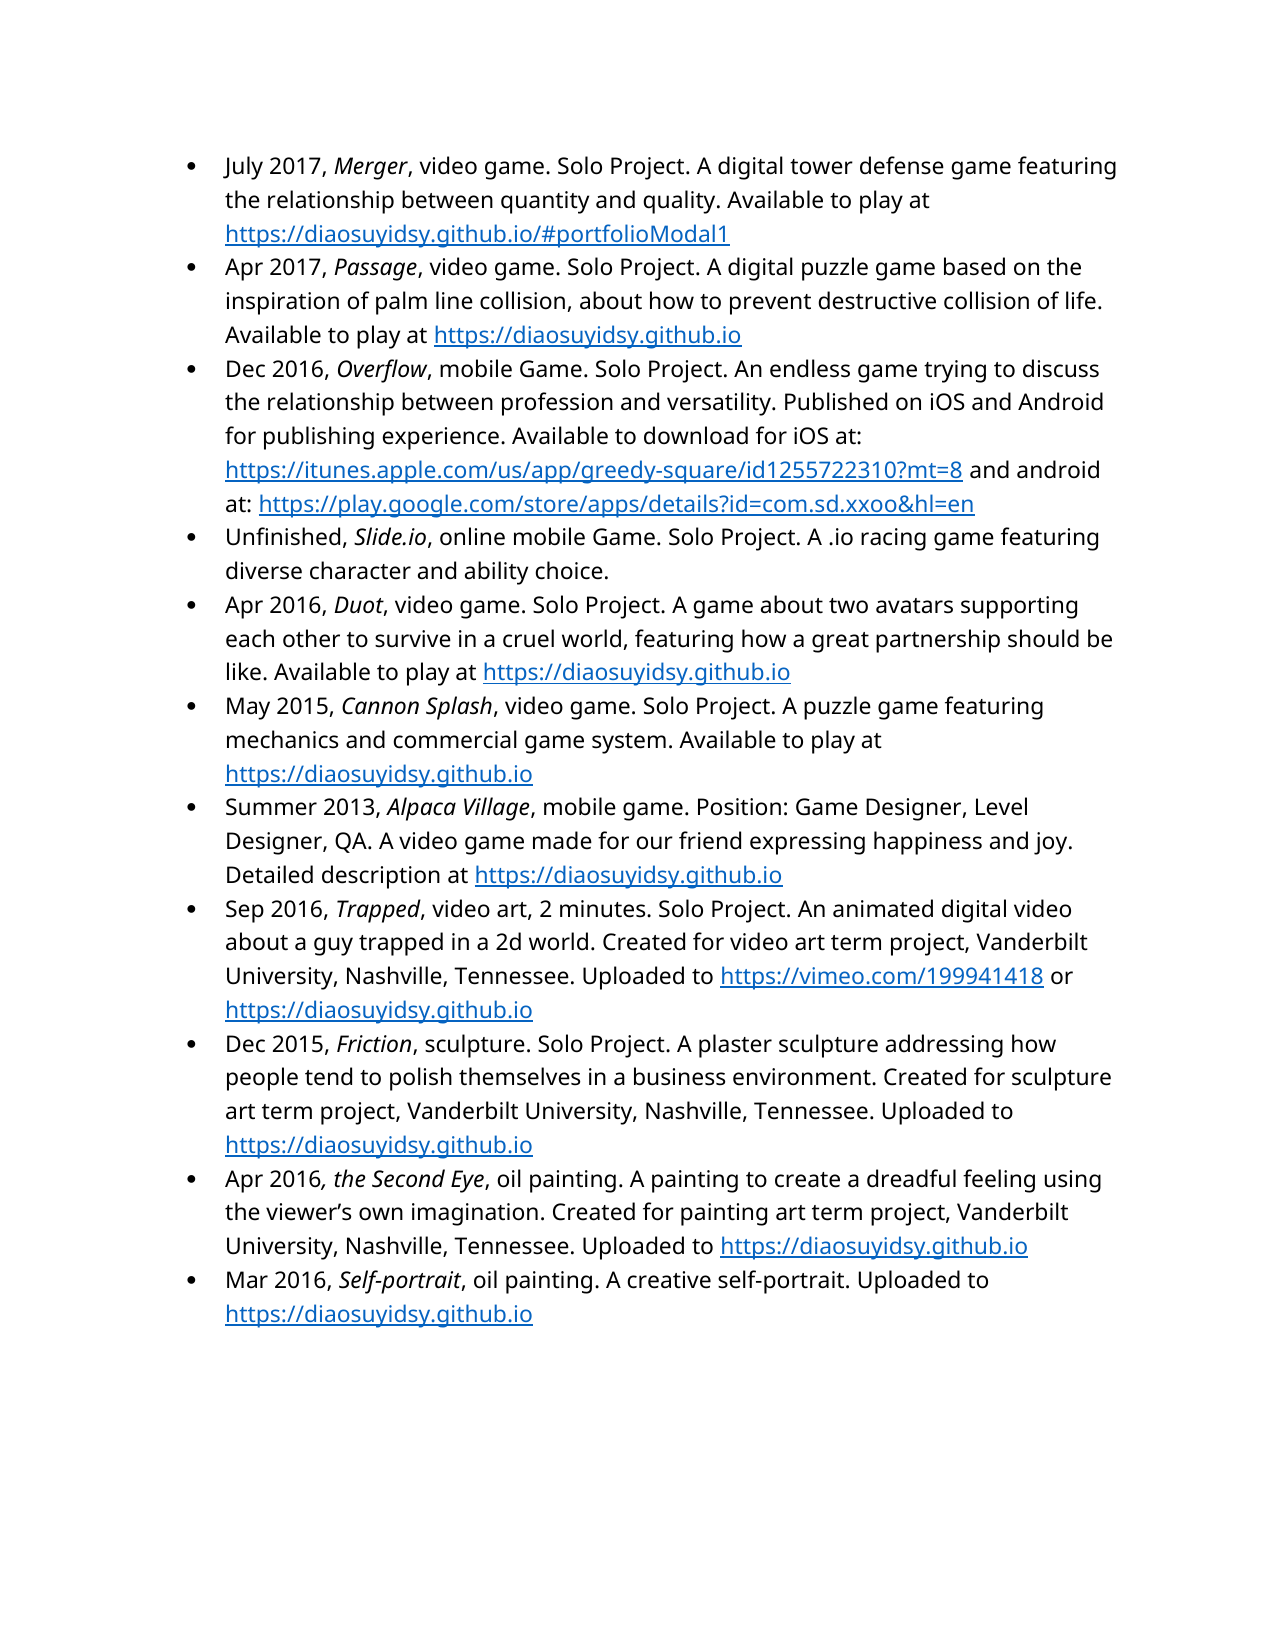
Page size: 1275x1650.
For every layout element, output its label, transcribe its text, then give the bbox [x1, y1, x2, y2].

list Mar 2016, Self-portrait, oil painting. A creative self-portrait. Uploaded to https://diaosuyidsy.github.io [187, 1264, 1125, 1329]
list Unfinished, Slide.io, online mobile Game. Solo Project. A .io racing game featuring diverse character and ability choice. [187, 521, 1125, 586]
list Dec 2015, Friction, sculpture. Solo Project. A plaster sculpture addressing how people tend to polish themselves in a business environment. Created for sculpture art term project, Vanderbilt University, Nashville, Tennessee. Uploaded to https://diaosuyidsy.github.io [187, 1027, 1125, 1160]
list Apr 2016, the Second Eye, oil painting. A painting to create a dreadful feeling using the viewer’s own imagination. Created for painting art term project, Vanderbilt University, Nashville, Tennessee. Uploaded to https://diaosuyidsy.github.io [187, 1162, 1125, 1261]
list May 2015, Cannon Splash, video game. Solo Project. A puzzle game featuring mechanics and commercial game system. Available to play at https://diaosuyidsy.github.io [187, 690, 1125, 789]
list Summer 2013, Alpaca Village, mobile game. Position: Game Designer, Level Designer, QA. A video game made for our friend expressing happiness and joy. Detailed description at https://diaosuyidsy.github.io [187, 791, 1125, 890]
list Sep 2016, Trapped, video art, 2 minutes. Solo Project. An animated digital video about a guy trapped in a 2d world. Created for video art term project, Vanderbilt University, Nashville, Tennessee. Uploaded to https://vimeo.com/199941418 or https://diaosuyidsy.github.io [187, 892, 1125, 1025]
list Apr 2017, Passage, video game. Solo Project. A digital puzzle game based on the inspiration of palm line collision, about how to prevent destructive collision of life. Available to play at https://diaosuyidsy.github.io [187, 251, 1125, 350]
list Dec 2016, Overflow, mobile Game. Solo Project. An endless game trying to discuss the relationship between profession and versatility. Published on iOS and Android for publishing experience. Available to download for iOS at: https://itunes.apple.com/us/app/greedy-square/id1255722310?mt=8 and android at: https://play.google.com/store/apps/details?id=com.sd.xxoo&hl=en [187, 352, 1125, 519]
list Apr 2016, Duot, video game. Solo Project. A game about two avatars supporting each other to survive in a cruel world, featuring how a great partnership should be like. Available to play at https://diaosuyidsy.github.io [187, 589, 1125, 687]
list July 2017, Merger, video game. Solo Project. A digital tower defense game featuring the relationship between quantity and quality. Available to play at https://diaosuyidsy.github.io/#portfolioModal1 [187, 150, 1125, 249]
